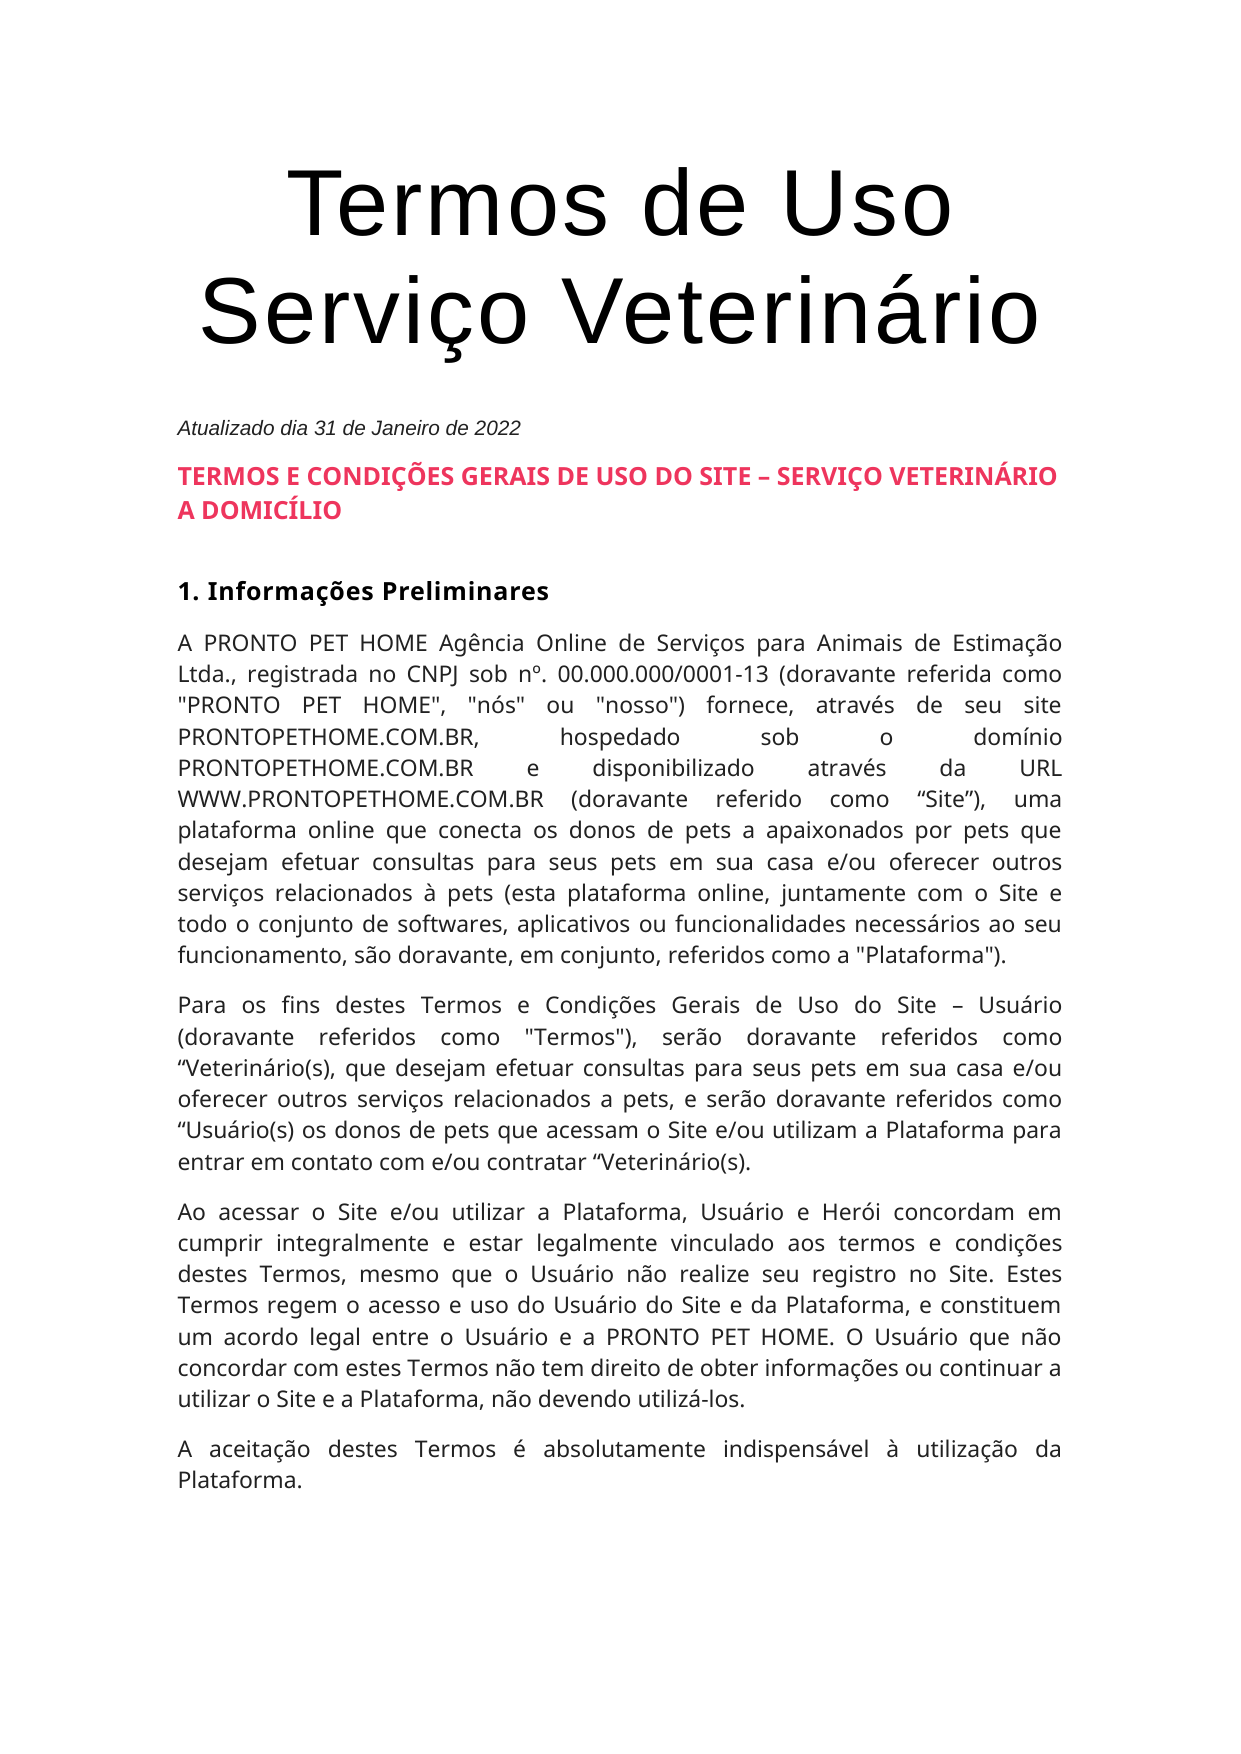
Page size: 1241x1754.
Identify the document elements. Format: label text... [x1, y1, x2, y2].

text A aceitação destes Termos é absolutamente indispensável à utilização da Plataforma. [177, 1433, 1063, 1496]
text Ao acessar o Site e/ou utilizar a Plataforma, Usuário e Herói concordam em cumprir integralmente e estar legalmente vinculado aos termos e condições destes Termos, mesmo que o Usuário não realize seu registro no Site. Estes Termos regem o acesso e uso do Usuário do Site e da Plataforma, e constituem um acordo legal entre o Usuário e a PRONTO PET HOME. O Usuário que não concordar com estes Termos não tem direito de obter informações ou continuar a utilizar o Site e a Plataforma, não devendo utilizá-los. [177, 1196, 1063, 1414]
text Para os fins destes Termos e Condições Gerais de Uso do Site – Usuário (doravante referidos como "Termos"), serão doravante referidos como “Veterinário(s), que desejam efetuar consultas para seus pets em sua casa e/ou oferecer outros serviços relacionados a pets, e serão doravante referidos como “Usuário(s) os donos de pets que acessam o Site e/ou utilizam a Plataforma para entrar em contato com e/ou contratar “Veterinário(s). [177, 989, 1063, 1177]
text A PRONTO PET HOME Agência Online de Serviços para Animais de Estimação Ltda., registrada no CNPJ sob nº. 00.000.000/0001-13 (doravante referida como "PRONTO PET HOME", "nós" ou "nosso") fornece, através de seu site PRONTOPETHOME.COM.BR, hospedado sob o domínio PRONTOPETHOME.COM.BR e disponibilizado através da URL WWW.PRONTOPETHOME.COM.BR (doravante referido como “Site”), uma plataforma online que conecta os donos de pets a apaixonados por pets que desejam efetuar consultas para seus pets em sua casa e/ou oferecer outros serviços relacionados à pets (esta plataforma online, juntamente com o Site e todo o conjunto de softwares, aplicativos ou funcionalidades necessários ao seu funcionamento, são doravante, em conjunto, referidos como a "Plataforma"). [177, 627, 1063, 971]
text TERMOS E CONDIÇÕES GERAIS DE USO DO SITE – SERVIÇO VETERINÁRIO A DOMICÍLIO [177, 459, 1063, 527]
subtitle 1. Informações Preliminares [177, 574, 1063, 608]
text Termos de Uso Serviço Veterinário [177, 148, 1063, 363]
text Atualizado dia 31 de Janeiro de 2022 [177, 416, 1063, 440]
